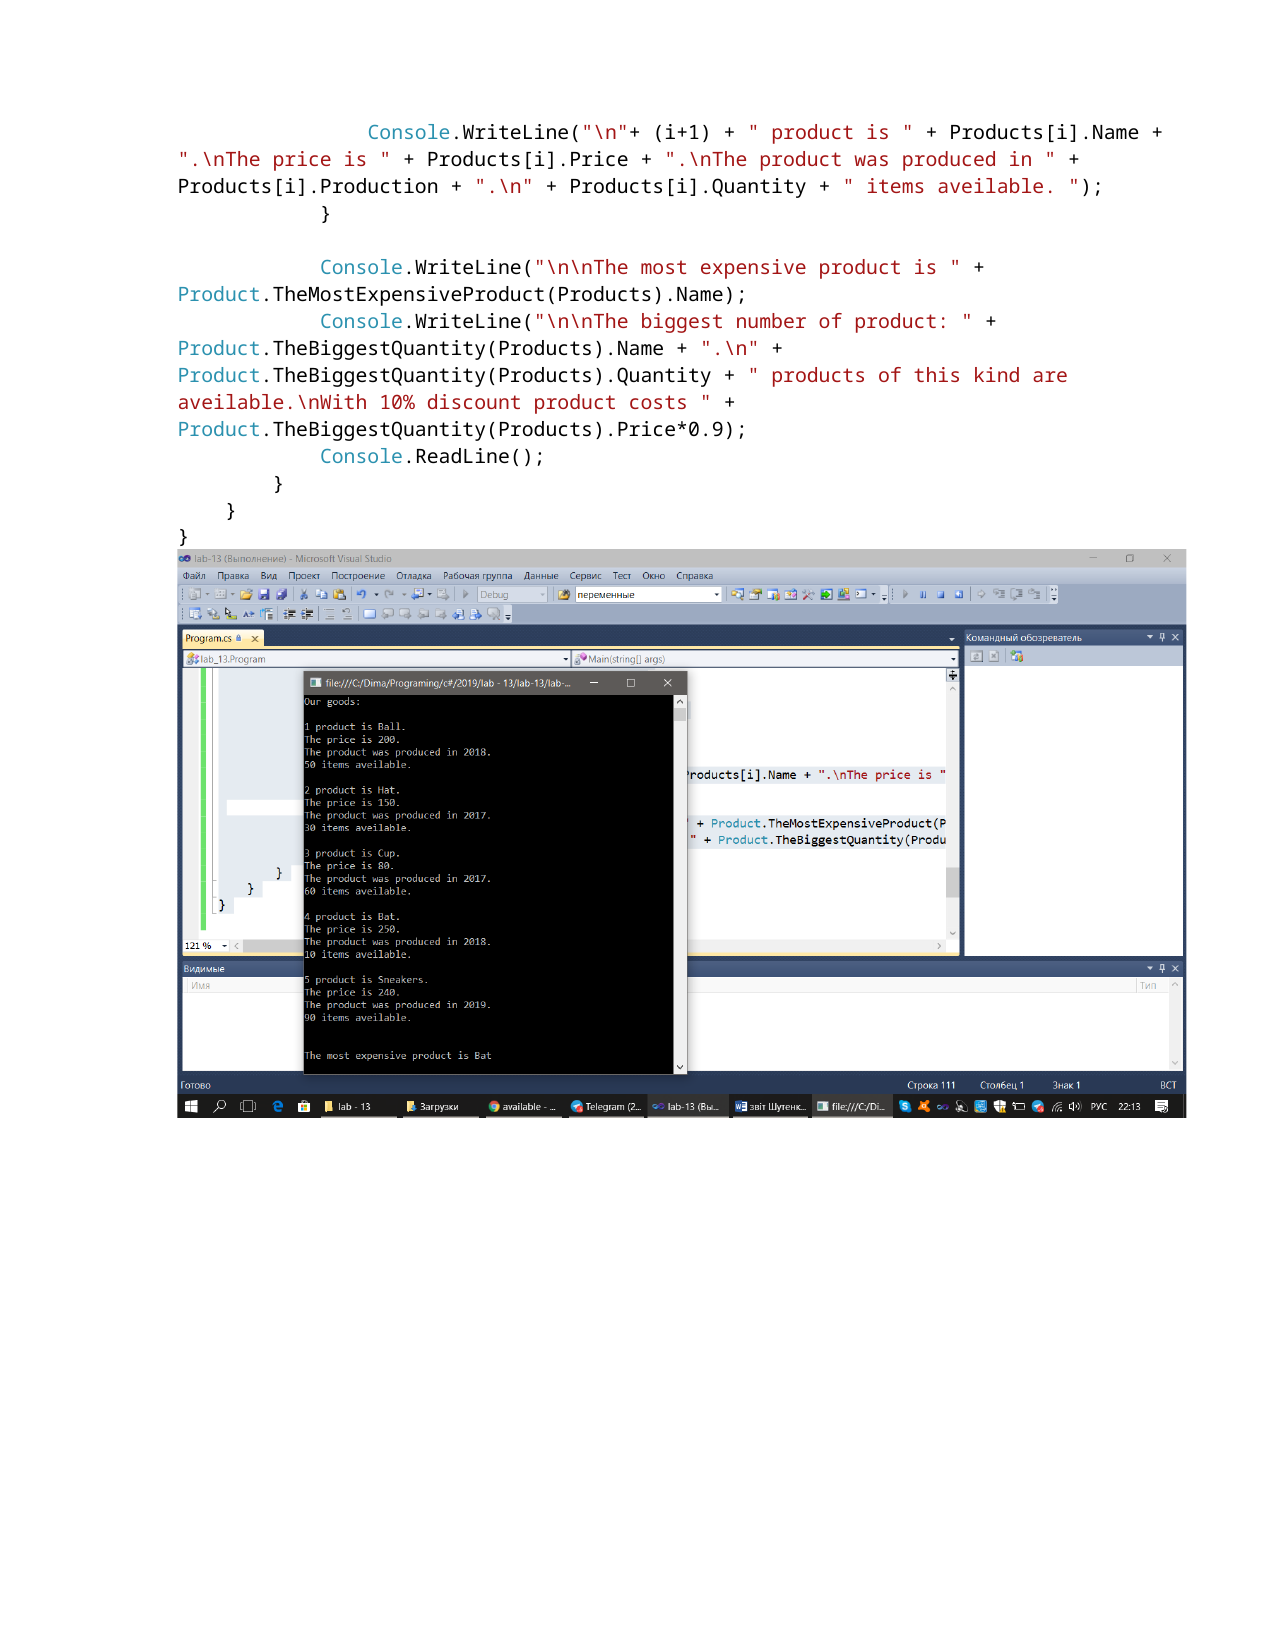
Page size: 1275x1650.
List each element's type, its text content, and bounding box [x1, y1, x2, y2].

text } [177, 496, 1186, 523]
text } [177, 469, 1186, 496]
text Console.WriteLine("\n\nThe biggest number of product: " + Product.TheBiggestQuantity(Products).Name + ".\n" + Product.TheBiggestQuantity(Products).Quantity + " products of this kind are aveilable.\nWith 10% discount product costs " + Product.TheBiggestQuantity(Products).Price*0.9); [177, 307, 1186, 442]
text Console.ReadLine(); [177, 442, 1186, 469]
text } [177, 523, 1186, 549]
picture [177, 549, 1187, 1118]
text } [177, 199, 1186, 226]
text Console.WriteLine("\n"+ (i+1) + " product is " + Products[i].Name + ".\nThe price is " + Products[i].Price + ".\nThe product was produced in " + Products[i].Production + ".\n" + Products[i].Quantity + " items aveilable. "); [177, 118, 1186, 199]
text Console.WriteLine("\n\nThe most expensive product is " + Product.TheMostExpensiveProduct(Products).Name); [177, 253, 1186, 307]
